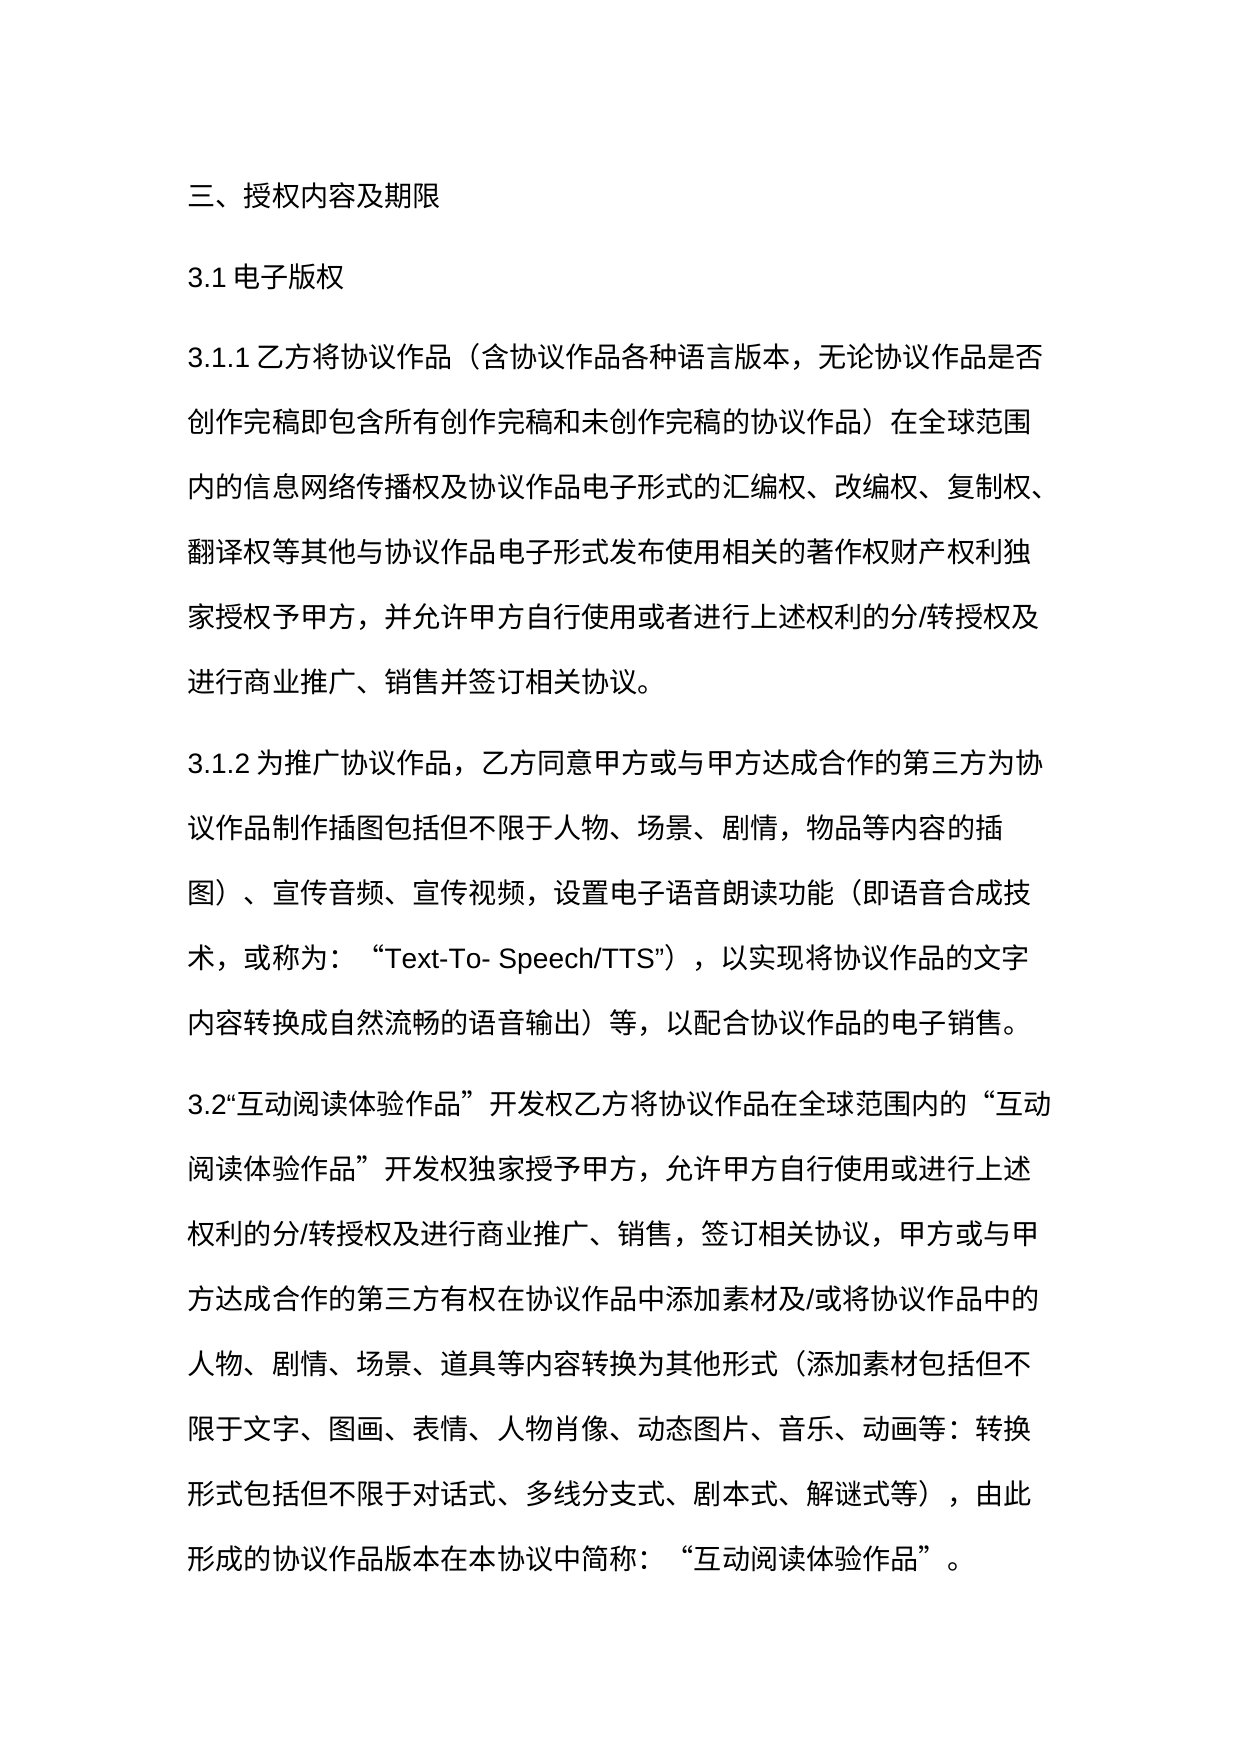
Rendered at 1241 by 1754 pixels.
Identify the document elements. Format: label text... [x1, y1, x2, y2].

text 3.1电子版权 [187, 243, 1053, 308]
text 3.1.1乙方将协议作品（含协议作品各种语言版本，无论协议作品是否创作完稿即包含所有创作完稿和未创作完稿的协议作品）在全球范围内的信息网络传播权及协议作品电子形式的汇编权、改编权、复制权、翻译权等其他与协议作品电子形式发布使用相关的著作权财产权利独家授权予甲方，并允许甲方自行使用或者进行上述权利的分/转授权及进行商业推广、销售并签订相关协议。 [187, 323, 1053, 713]
text 3.2“互动阅读体验作品”开发权乙方将协议作品在全球范围内的“互动阅读体验作品”开发权独家授予甲方，允许甲方自行使用或进行上述权利的分/转授权及进行商业推广、销售，签订相关协议，甲方或与甲方达成合作的第三方有权在协议作品中添加素材及/或将协议作品中的人物、剧情、场景、道具等内容转换为其他形式（添加素材包括但不限于文字、图画、表情、人物肖像、动态图片、音乐、动画等：转换形式包括但不限于对话式、多线分支式、剧本式、解谜式等），由此形成的协议作品版本在本协议中简称：“互动阅读体验作品”。 [187, 1069, 1053, 1589]
text 3.1.2为推广协议作品，乙方同意甲方或与甲方达成合作的第三方为协议作品制作插图包括但不限于人物、场景、剧情，物品等内容的插图）、宣传音频、宣传视频，设置电子语音朗读功能（即语音合成技术，或称为：“Text-To- Speech/TTS”），以实现将协议作品的文字内容转换成自然流畅的语音输出）等，以配合协议作品的电子销售。 [187, 729, 1053, 1054]
text 三、授权内容及期限 [187, 162, 1053, 227]
